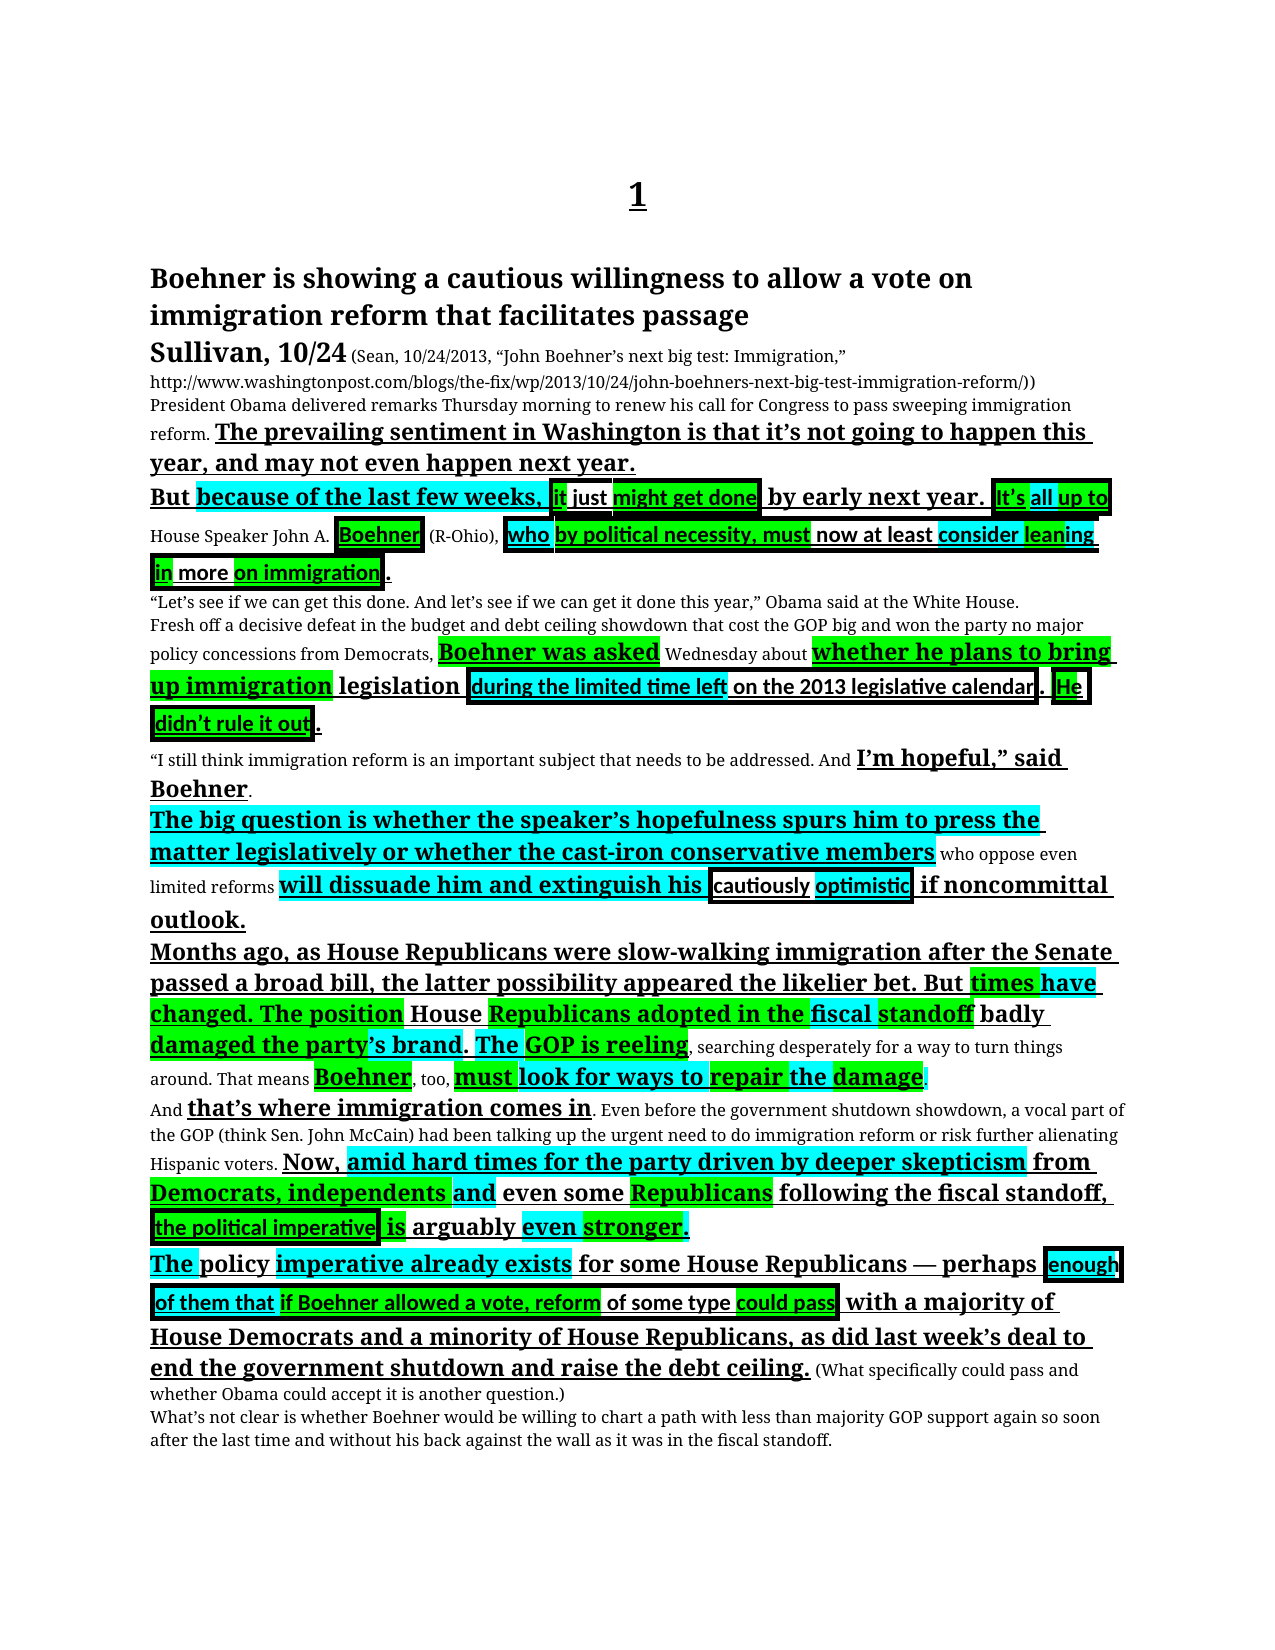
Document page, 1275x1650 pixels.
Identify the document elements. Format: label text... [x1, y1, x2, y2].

text And that’s where immigration comes in. Even before the government shutdown showdown, a vocal part of the GOP (think Sen. John McCain) had been talking up the urgent need to do immigration reform or risk further alienating Hispanic voters. Now, amid hard times for the party driven by deeper skepticism from Democrats, independents and even some Republicans following the fiscal standoff, the political imperative is arguably even stronger. [150, 1092, 1125, 1246]
text But because of the last few weeks, it just might get done by early next year. It’s all up to House Speaker John A. Boehner (R-Ohio), who by political necessity, must now at least consider leaning in more on immigration. [150, 478, 1125, 591]
text The policy imperative already exists for some House Republicans — perhaps enough of them that if Boehner allowed a vote, reform of some type could pass with a majority of House Democrats and a minority of House Republicans, as did last week’s deal to end the government shutdown and raise the debt ceiling. (What specifically could pass and whether Obama could accept it is another question.) [150, 1276, 1125, 1406]
text President Obama delivered remarks Thursday morning to renew his call for Congress to pass sweeping immigration reform. The prevailing sentiment in Washington is that it’s not going to happen this year, and may not even happen next year. [150, 393, 1125, 478]
text What’s not clear is whether Boehner would be willing to chart a path with less than majority GOP support again so soon after the last time and without his back against the wall as it was in the fiscal standoff. [150, 1406, 1125, 1451]
text Boehner is showing a cautious willingness to allow a vote on immigration reform that facilitates passage [150, 260, 1125, 333]
text Fresh off a decisive defeat in the budget and debt ceiling showdown that cost the GOP big and won the party no major policy concessions from Democrats, Boehner was asked Wednesday about whether he plans to bring up immigration legislation during the limited time left on the 2013 legislative calendar. He didn’t rule it out. [150, 613, 1125, 742]
text Months ago, as House Republicans were slow-walking immigration after the Senate passed a broad bill, the latter possibility appeared the likelier bet. But times have changed. The position House Republicans adopted in the fiscal standoff badly damaged the party’s brand. The GOP is reeling, searching desperately for a way to turn things around. That means Boehner, too, must look for ways to repair the damage. [150, 936, 1125, 1092]
text The big question is whether the speaker’s hopefulness spurs him to press the matter legislatively or whether the cast-iron conservative members who oppose even limited reforms will dissuade him and extinguish his cautiously optimistic if noncommittal outlook. [150, 804, 1125, 936]
text The policy imperative already exists for some House Republicans — perhaps enough of them that if Boehner allowed a vote, reform of some type could pass with a majority of House Democrats and a minority of House Republicans, as did last week’s deal to end the government shutdown and raise the debt ceiling. (What specifically could pass and whether Obama could accept it is another question.) [150, 1246, 1043, 1275]
text “Let’s see if we can get this done. And let’s see if we can get it done this year,” Obama said at the White House. [150, 591, 1125, 613]
text 1 [150, 171, 1125, 216]
text Sullivan, 10/24 (Sean, 10/24/2013, “John Boehner’s next big test: Immigration,” http://www.washingtonpost.com/blogs/the-fix/wp/2013/10/24/john-boehners-next-big-test-immigration-reform/)) [150, 333, 1125, 393]
text “I still think immigration reform is an important subject that needs to be addressed. And I’m hopeful,” said Boehner. [150, 742, 1125, 804]
